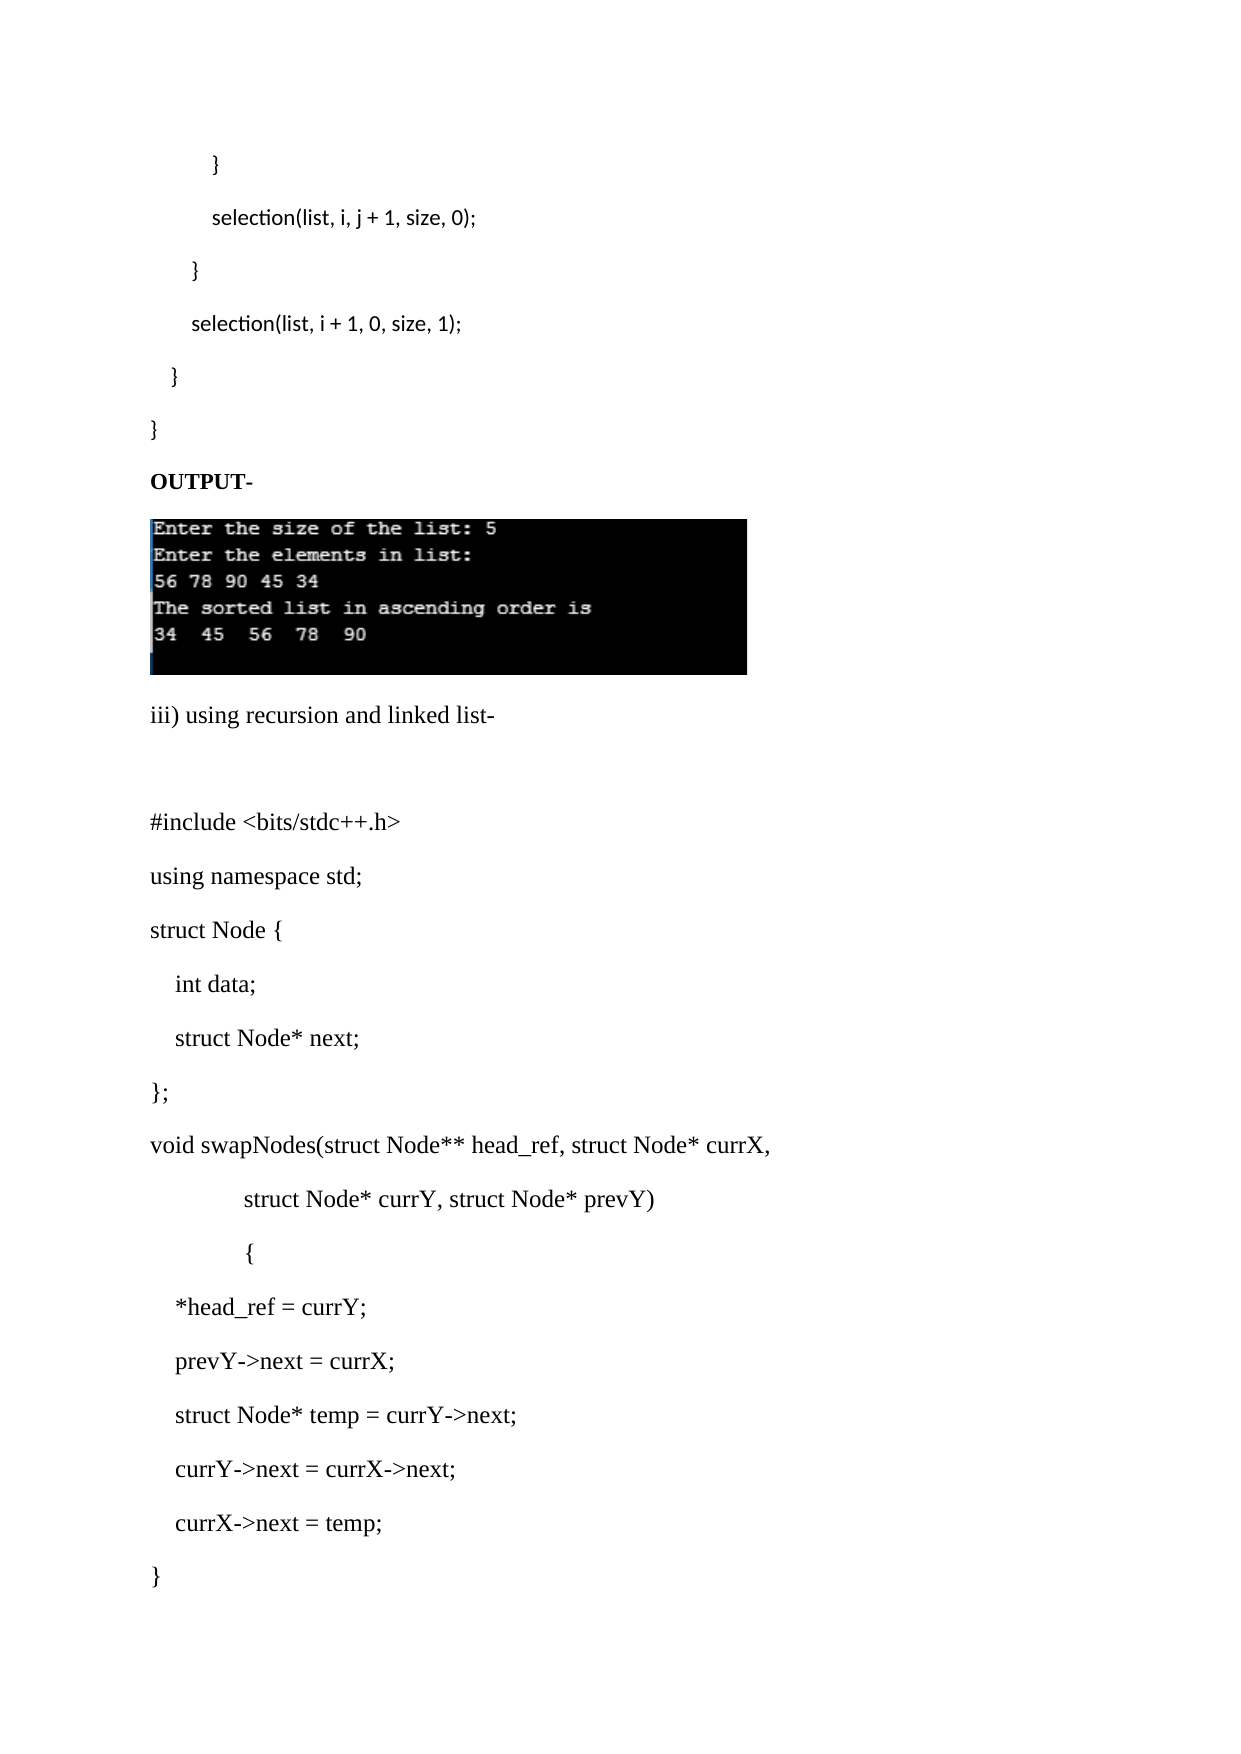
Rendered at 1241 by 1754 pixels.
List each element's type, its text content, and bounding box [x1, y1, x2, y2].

text struct Node { [150, 915, 1090, 944]
text { [150, 1238, 1090, 1267]
text selection(list, i + 1, 0, size, 1); [150, 309, 1090, 337]
text struct Node* next; [150, 1023, 1090, 1052]
text }; [150, 1077, 1090, 1106]
text } [150, 150, 1090, 178]
picture [150, 519, 748, 675]
text } [150, 415, 1090, 443]
text iii) using recursion and linked list- [150, 700, 1090, 728]
text #include <bits/stdc++.h> [150, 807, 1090, 836]
text void swapNodes(struct Node** head_ref, struct Node* currX, [150, 1131, 1090, 1159]
text } [150, 256, 1090, 284]
text using namespace std; [150, 861, 1090, 890]
text } [150, 362, 1090, 390]
text *head_ref = currY; [150, 1292, 1090, 1321]
text } [150, 1561, 1090, 1590]
text int data; [150, 969, 1090, 998]
text struct Node* temp = currY->next; [150, 1400, 1090, 1429]
text struct Node* currY, struct Node* prevY) [150, 1184, 1090, 1213]
text currY->next = currX->next; [150, 1454, 1090, 1482]
text OUTPUT- [150, 468, 1090, 494]
text selection(list, i, j + 1, size, 0); [150, 203, 1090, 231]
text currX->next = temp; [150, 1508, 1090, 1536]
text prevY->next = currX; [150, 1346, 1090, 1375]
